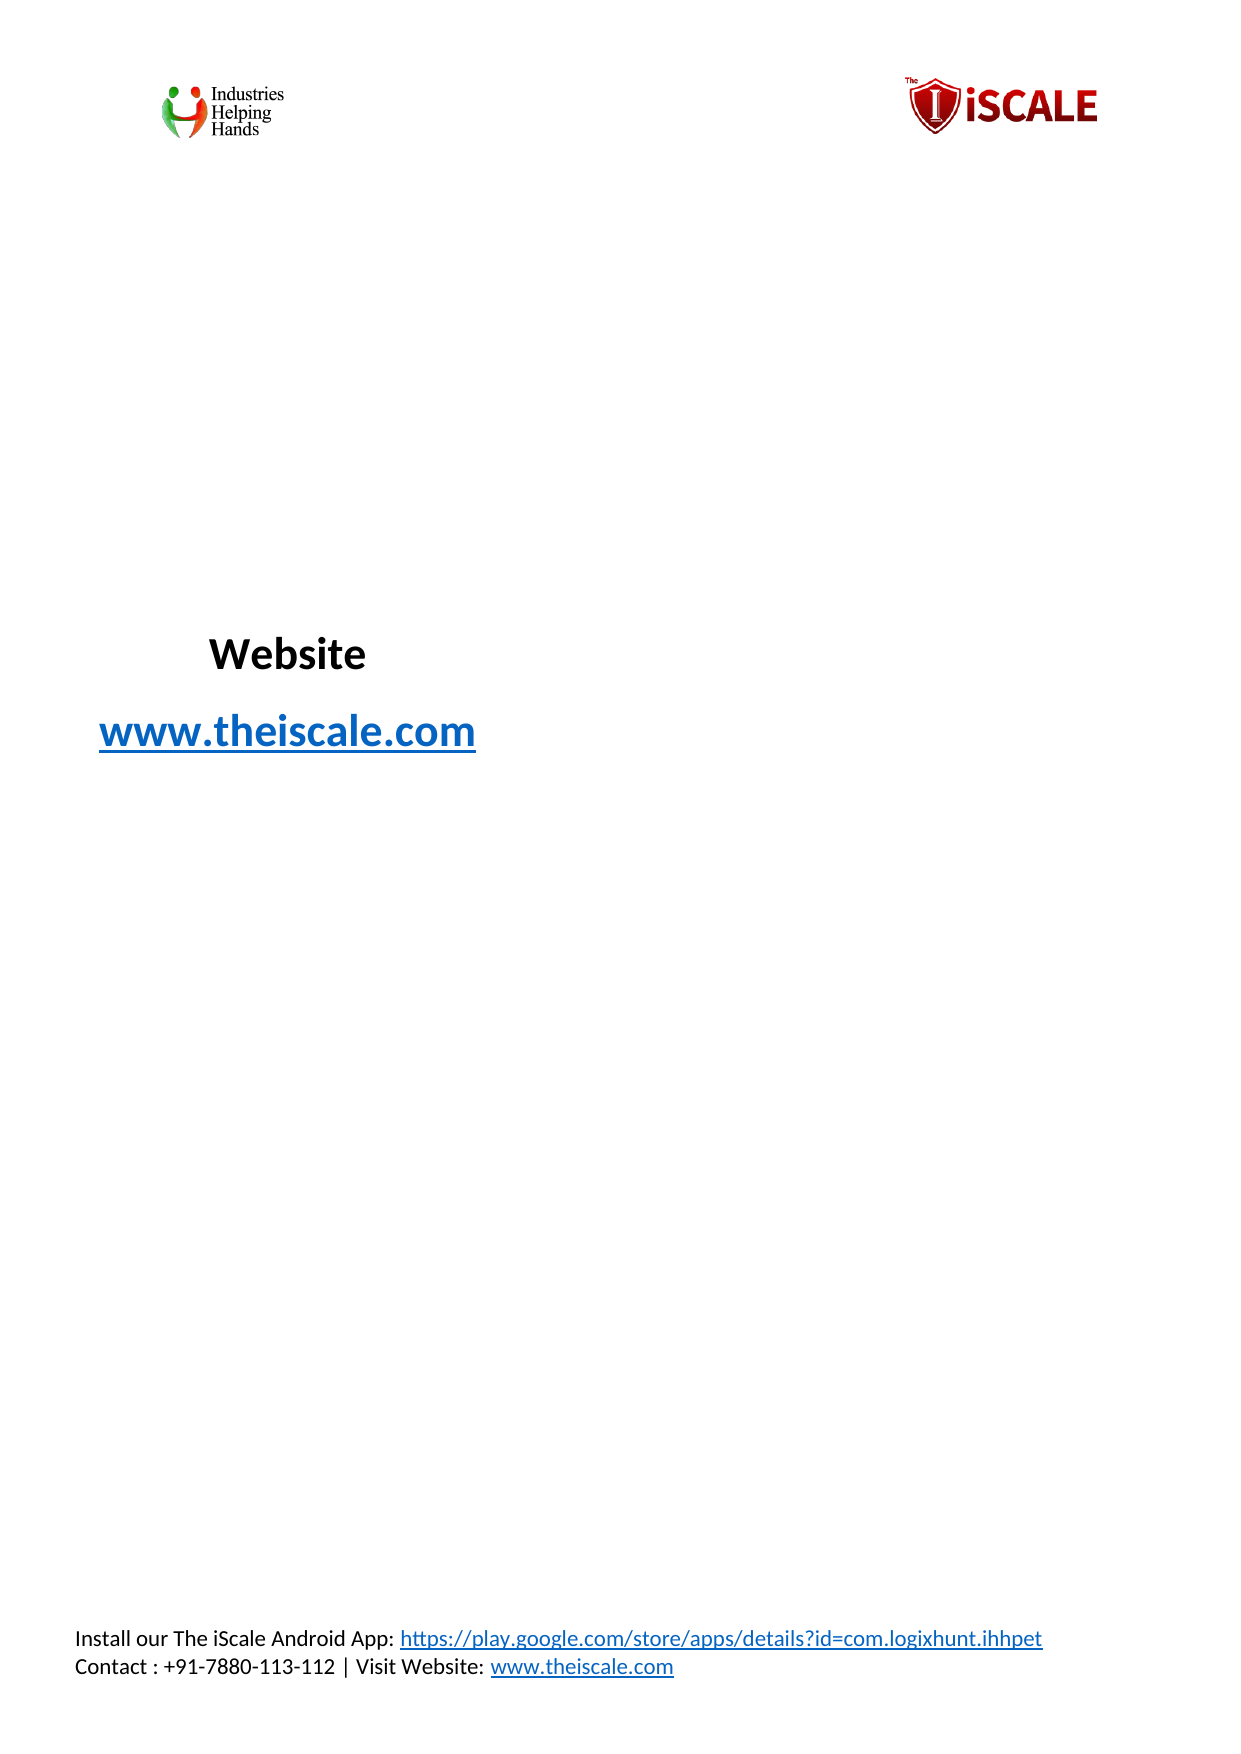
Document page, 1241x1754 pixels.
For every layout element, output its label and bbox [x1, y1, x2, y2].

picture [158, 86, 289, 138]
picture [904, 73, 1099, 138]
